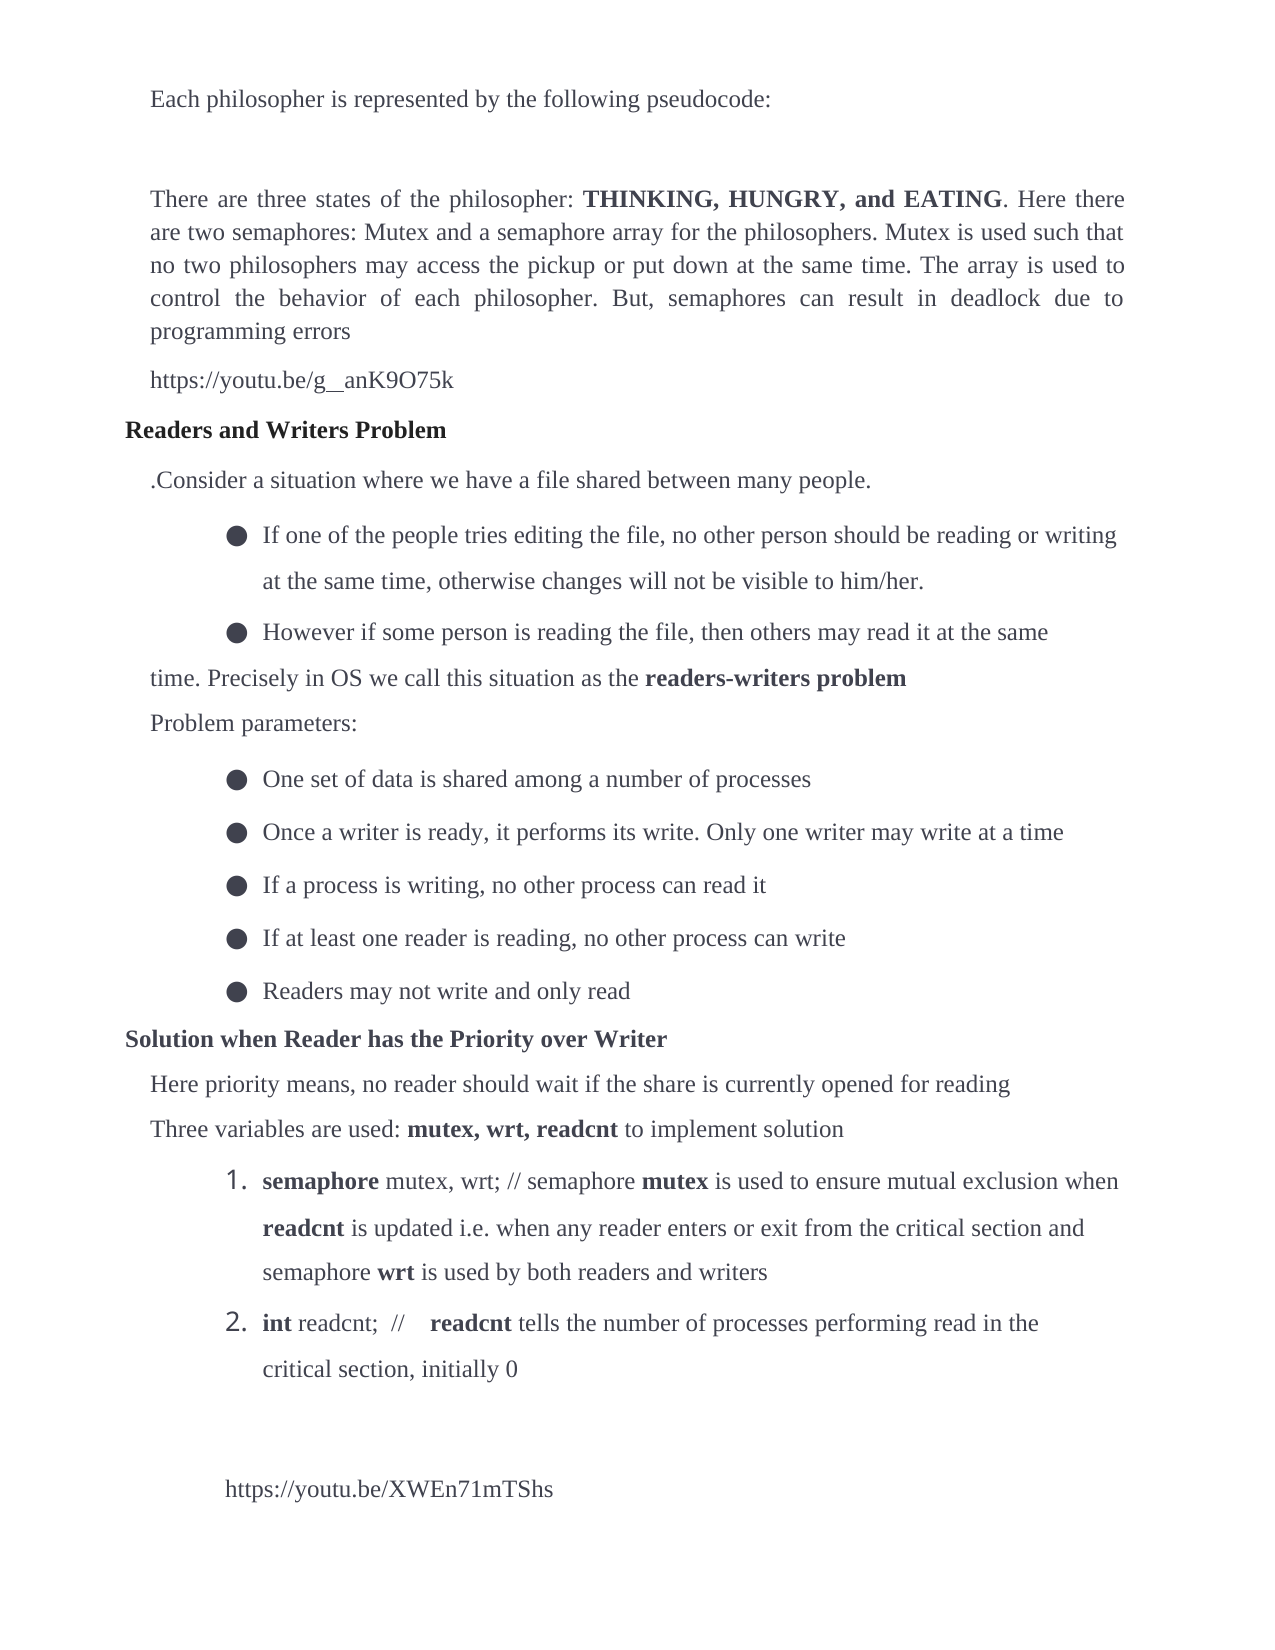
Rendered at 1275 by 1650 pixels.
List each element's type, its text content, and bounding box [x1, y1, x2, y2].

list Once a writer is ready, it performs its write. Only one writer may write at a time [225, 811, 1137, 848]
subtitle Readers and Writers Problem [125, 415, 1137, 444]
text Each philosopher is represented by the following pseudocode: [150, 84, 1137, 113]
list One set of data is shared among a number of processes [225, 758, 1137, 795]
text Problem parameters: [150, 708, 1137, 737]
list int readcnt; // readcnt tells the number of processes performing read in the critical section, initially 0 [225, 1303, 1114, 1383]
text https://youtu.be/XWEn71mTShs [225, 1474, 1137, 1503]
list If a process is writing, no other process can read it [225, 864, 1137, 901]
text Here priority means, no reader should wait if the share is currently opened for reading Three variables are used: mutex, wrt, readcnt to implement solution [150, 1069, 1011, 1143]
list However if some person is reading the file, then others may read it at the same time. Precisely in OS we call this situation as the readers-writers problem [150, 611, 1105, 692]
list If at least one reader is reading, no other process can write [225, 917, 1137, 954]
text There are three states of the philosopher: THINKING, HUNGRY, and EATING. Here there are two semaphores: Mutex and a semaphore array for the philosophers. Mutex is used such that no two philosophers may access the pickup or put down at the same time. The array is used to control the behavior of each philosopher. But, semaphores can result in deadlock due to programming errors [150, 184, 1125, 344]
text https://youtu.be/g anK9O75k [150, 366, 1137, 394]
list semaphore mutex, wrt; // semaphore mutex is used to ensure mutual exclusion when readcnt is updated i.e. when any reader enters or exit from the critical section and semaphore wrt is used by both readers and writers [225, 1160, 1119, 1286]
list If one of the people tries editing the file, no other person should be reading or writing at the same time, otherwise changes will not be visible to him/her. [225, 515, 1118, 595]
subtitle Solution when Reader has the Priority over Writer [125, 1024, 1137, 1052]
list Readers may not write and only read [225, 971, 1137, 1008]
text .Consider a situation where we have a file shared between many people. [150, 465, 1137, 494]
